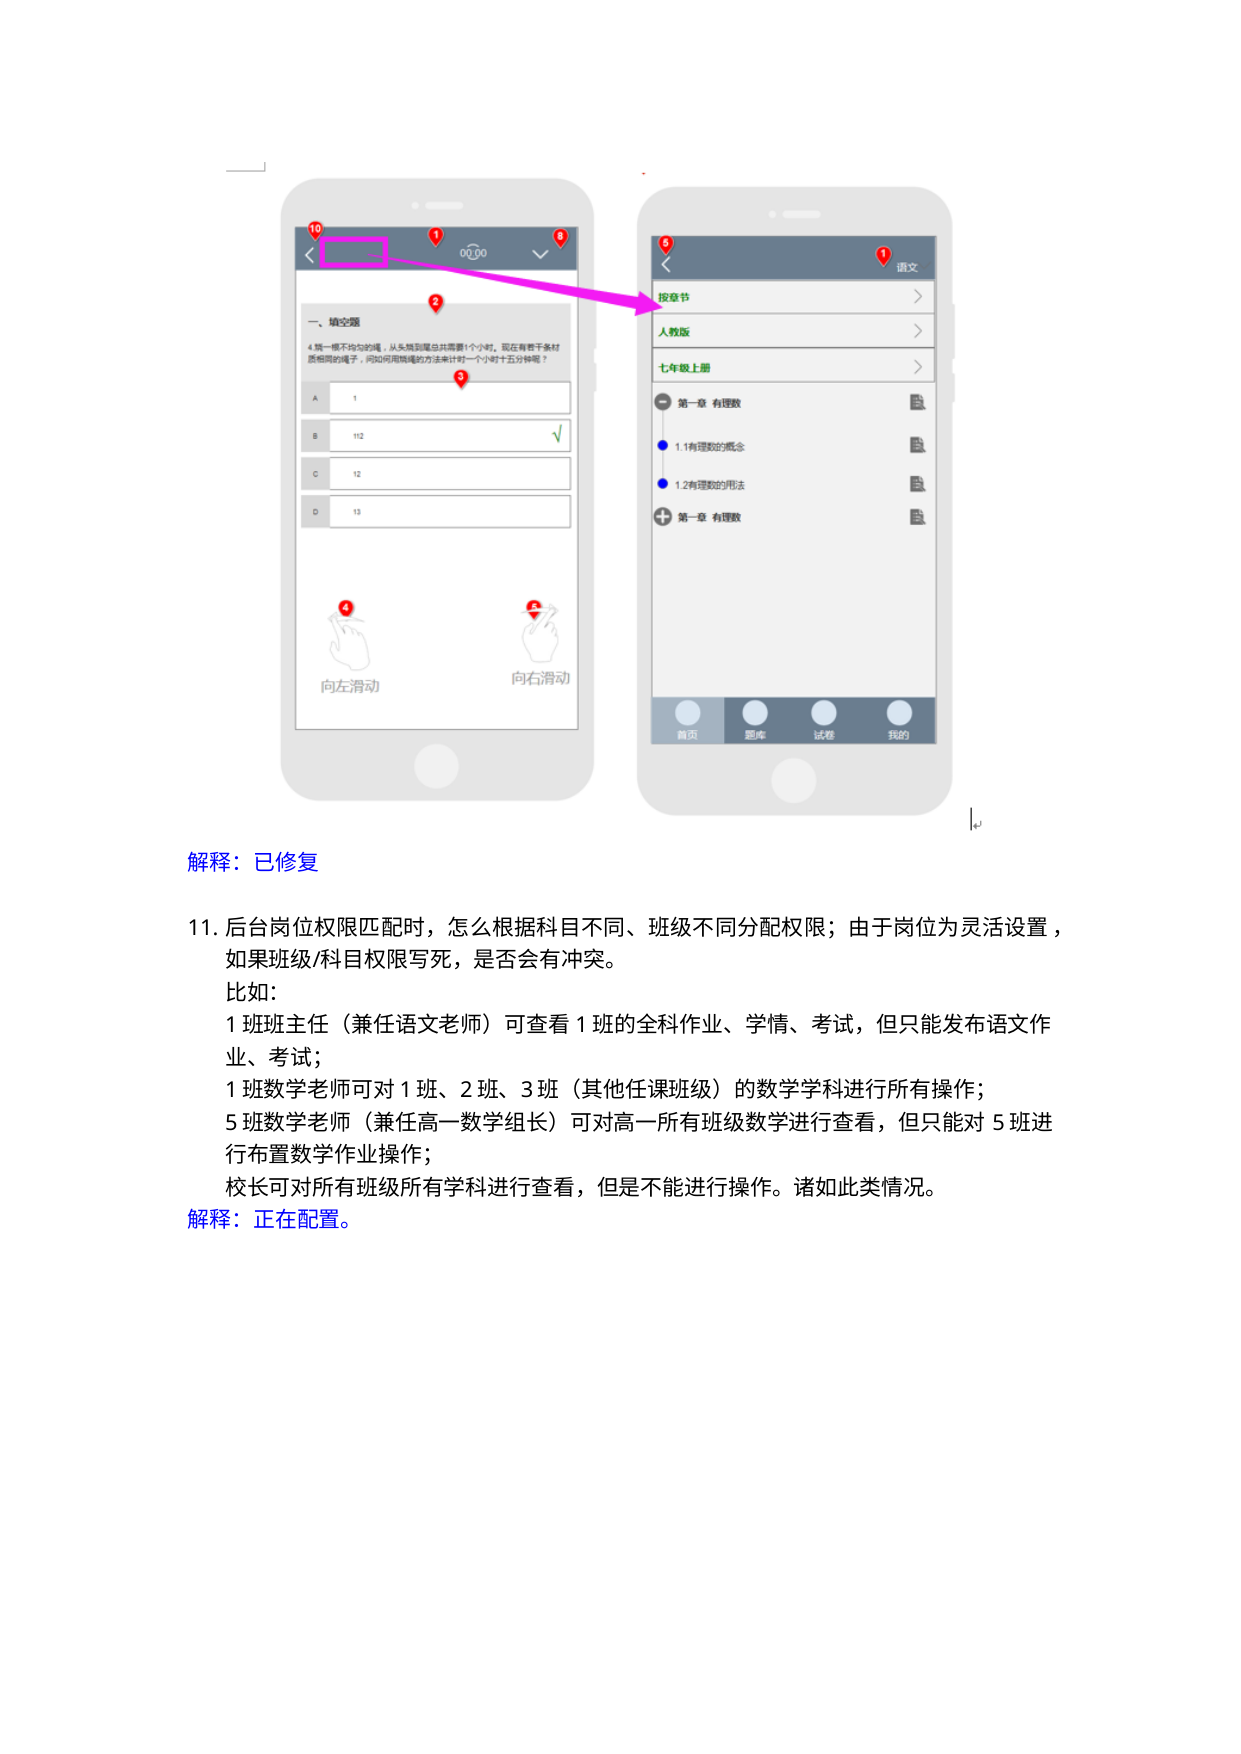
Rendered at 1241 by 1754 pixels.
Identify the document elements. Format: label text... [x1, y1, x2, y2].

list 后台岗位权限匹配时，怎么根据科目不同、班级不同分配权限；由于岗位为灵活设置，如果班级/科目权限写死，是否会有冲突。 [187, 909, 1053, 974]
list 1班班主任（兼任语文老师）可查看1班的全科作业、学情、考试，但只能发布语文作业、考试； [225, 1007, 1053, 1072]
list 5班数学老师（兼任高一数学组长）可对高一所有班级数学进行查看，但只能对5班进行布置数学作业操作； [225, 1104, 1053, 1169]
list 校长可对所有班级所有学科进行查看，但是不能进行操作。诸如此类情况。 [225, 1169, 1053, 1202]
list 解释：正在配置。 [187, 1202, 1053, 1234]
picture [225, 162, 1091, 834]
list 1班数学老师可对1班、2班、3班（其他任课班级）的数学学科进行所有操作； [225, 1072, 1053, 1104]
list 比如： [225, 974, 1053, 1007]
list 解释：已修复 [187, 844, 1053, 877]
